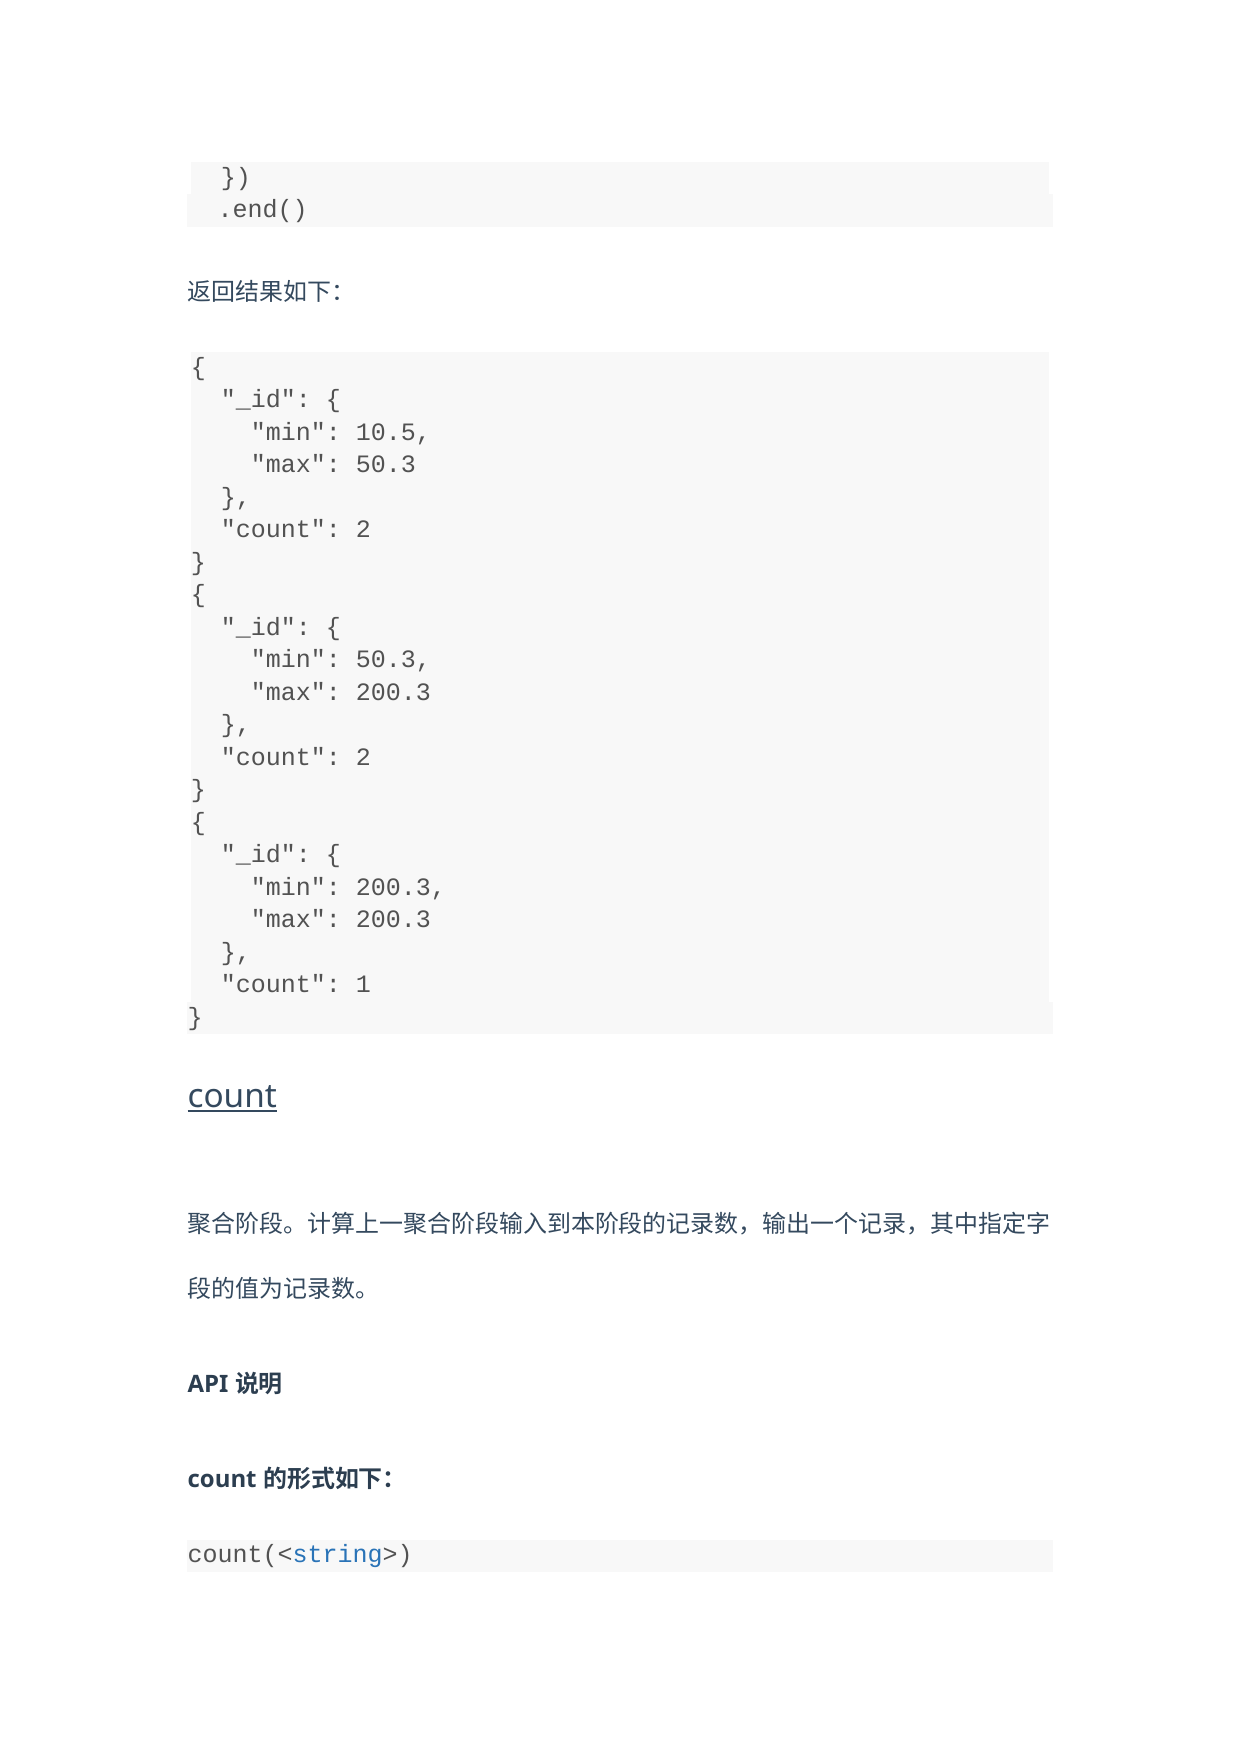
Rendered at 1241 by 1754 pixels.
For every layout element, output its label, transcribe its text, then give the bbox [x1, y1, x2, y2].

text } [191, 547, 1049, 579]
text "_id": { [191, 612, 1049, 644]
text "count": 2 [191, 742, 1049, 774]
text "max": 50.3 [191, 449, 1049, 482]
text { [191, 352, 1049, 384]
text "_id": { [191, 384, 1049, 417]
text }) [191, 162, 1049, 194]
text { [191, 579, 1049, 612]
text }, [191, 937, 1049, 969]
text API 说明 [187, 1350, 1053, 1415]
text "min": 50.3, [191, 644, 1049, 677]
text } [187, 1002, 1053, 1034]
subtitle count [187, 1062, 1053, 1127]
text }, [191, 709, 1049, 742]
text "count": 2 [191, 514, 1049, 547]
text { [191, 807, 1049, 839]
text "_id": { [191, 839, 1049, 872]
text "min": 200.3, [191, 872, 1049, 904]
text count 的形式如下： [187, 1445, 1053, 1510]
text 返回结果如下： [187, 257, 1053, 322]
text count(<string>) [187, 1540, 1053, 1572]
text "max": 200.3 [191, 677, 1049, 709]
text } [191, 774, 1049, 807]
text "max": 200.3 [191, 904, 1049, 937]
text }, [191, 482, 1049, 514]
text "min": 10.5, [191, 417, 1049, 449]
text 聚合阶段。计算上一聚合阶段输入到本阶段的记录数，输出一个记录，其中指定字段的值为记录数。 [187, 1190, 1053, 1320]
text .end() [187, 194, 1053, 227]
text "count": 1 [191, 969, 1049, 1002]
